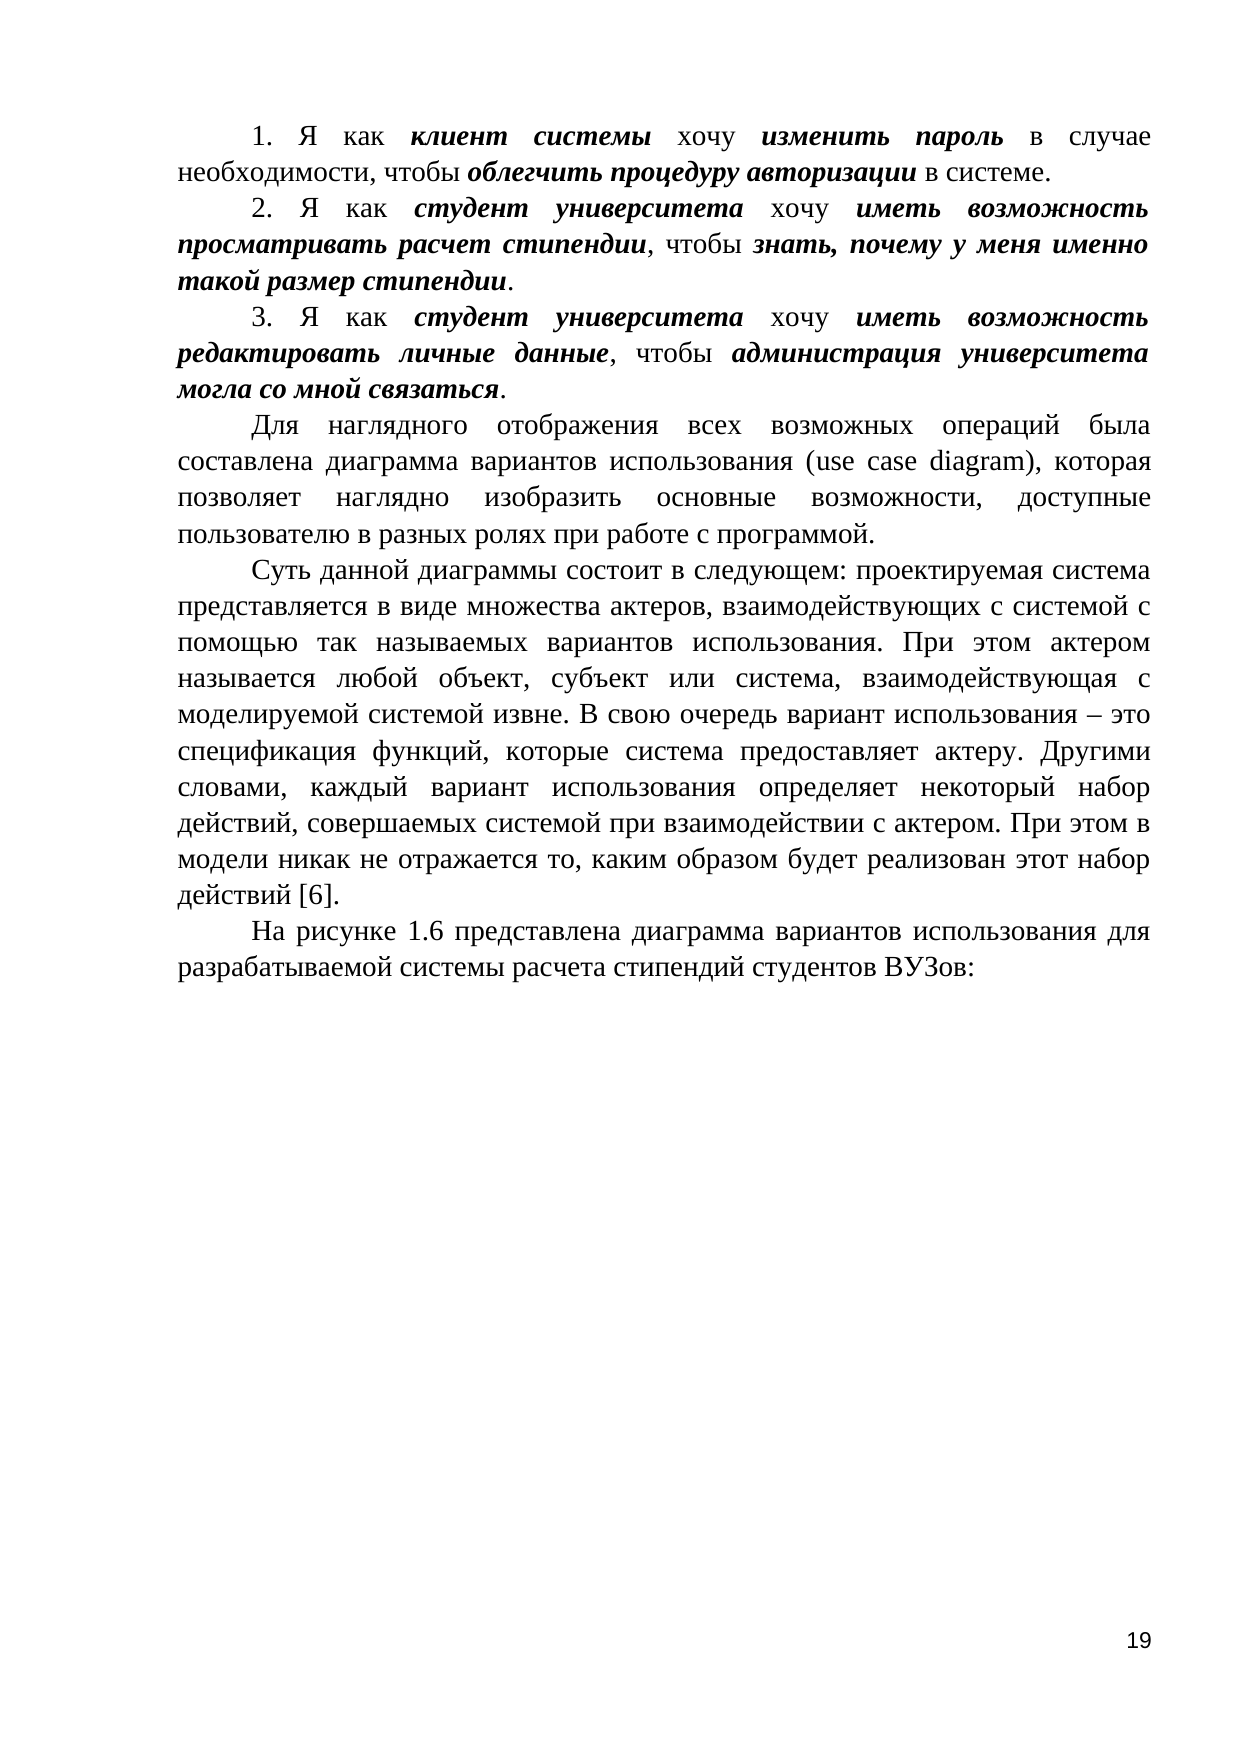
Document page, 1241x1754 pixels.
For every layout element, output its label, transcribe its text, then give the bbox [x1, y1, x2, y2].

text На рисунке 1.6 представлена диаграмма вариантов использования для разрабатываемой системы расчета стипендий студентов ВУЗов: [177, 913, 1152, 983]
text 3. Я как студент университета хочу иметь возможность редактировать личные данные, чтобы администрация университета могла со мной связаться. [177, 299, 1152, 405]
text Для наглядного отображения всех возможных операций была составлена диаграмма вариантов использования (use case diagram), которая позволяет наглядно изобразить основные возможности, доступные пользователю в разных ролях при работе с программой. [177, 407, 1152, 549]
text Суть данной диаграммы состоит в следующем: проектируемая система представляется в виде множества актеров, взаимодействующих с системой с помощью так называемых вариантов использования. При этом актером называется любой объект, субъект или система, взаимодействующая с моделируемой системой извне. В свою очередь вариант использования – это спецификация функций, которые система предоставляет актеру. Другими словами, каждый вариант использования определяет некоторый набор действий, совершаемых системой при взаимодействии с актером. При этом в модели никак не отражается то, каким образом будет реализован этот набор действий [6]. [177, 552, 1152, 911]
text 1. Я как клиент системы хочу изменить пароль в случае необходимости, чтобы облегчить процедуру авторизации в системе. [177, 118, 1152, 188]
text 2. Я как студент университета хочу иметь возможность просматривать расчет стипендии, чтобы знать, почему у меня именно такой размер стипендии. [177, 190, 1152, 296]
